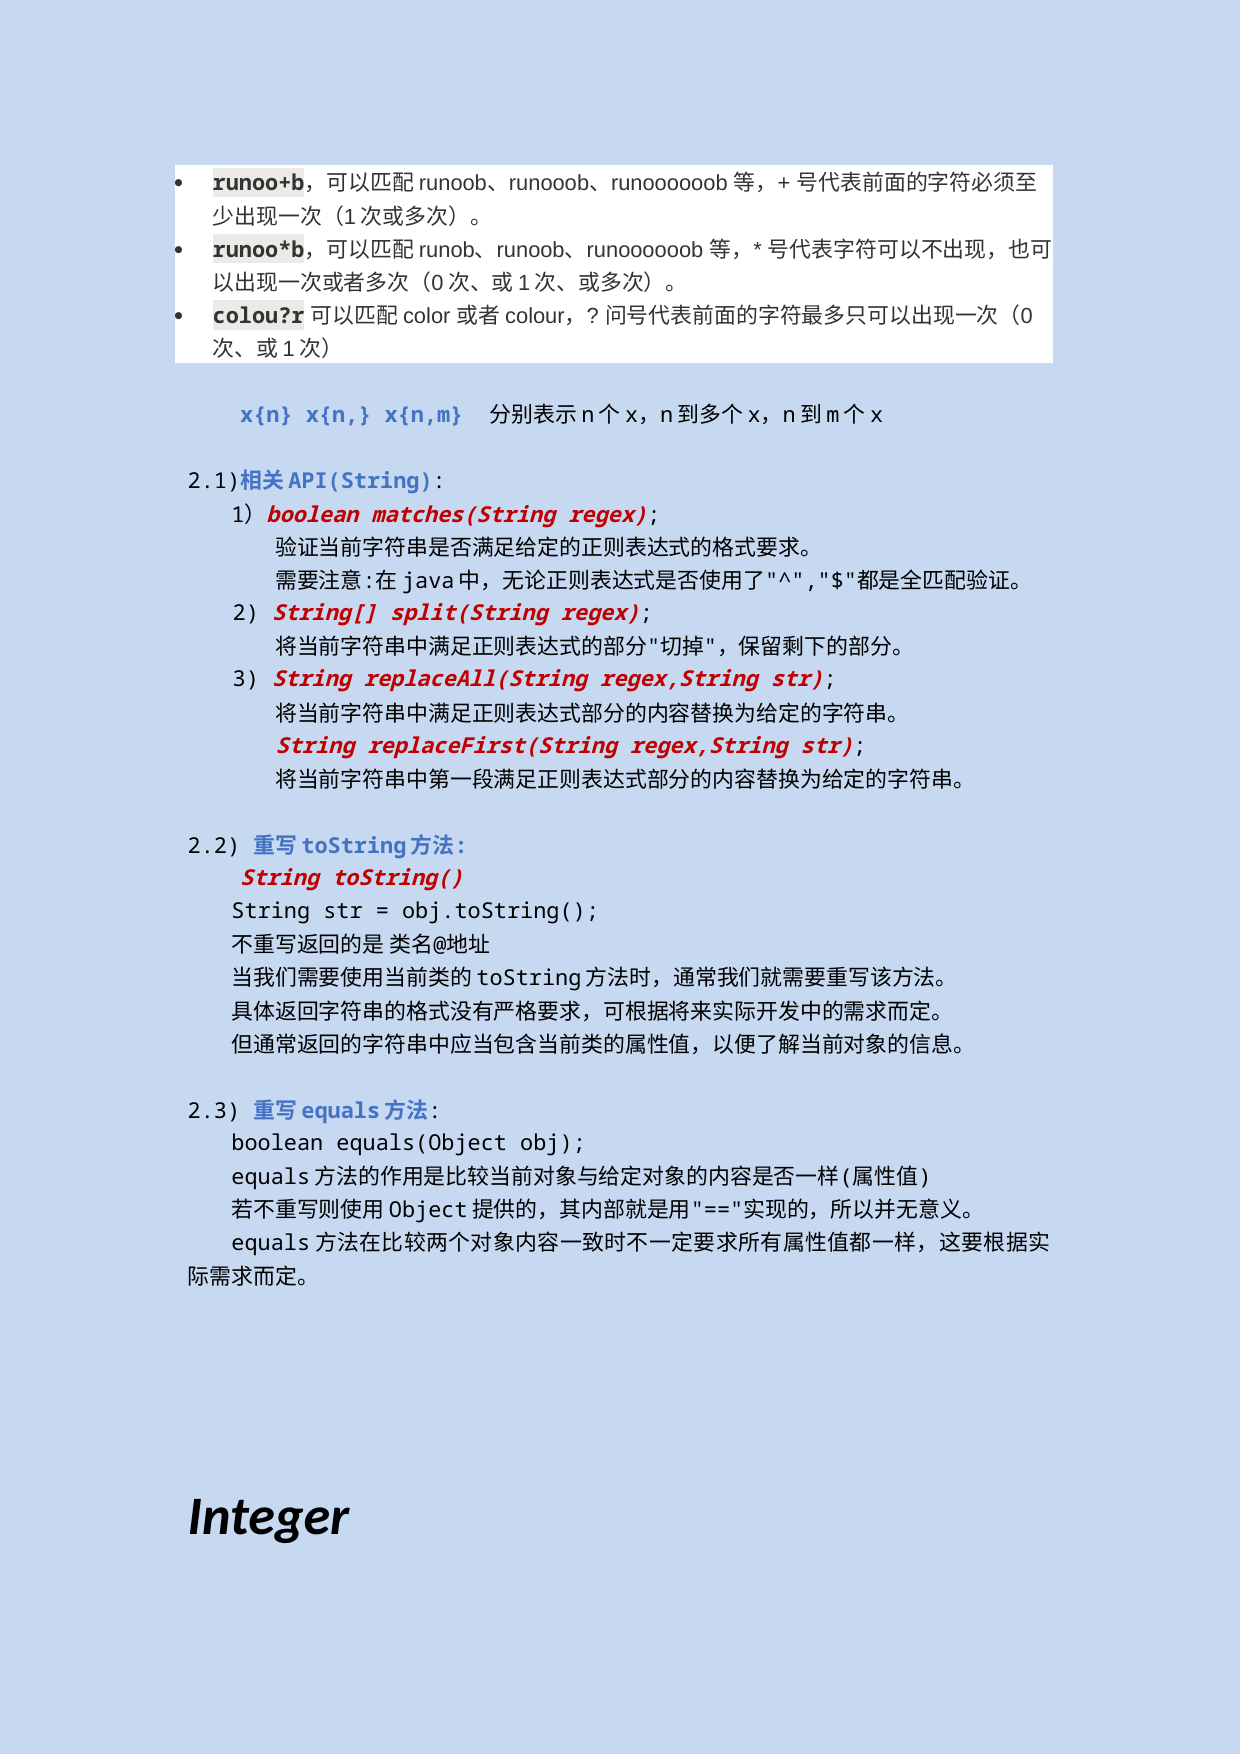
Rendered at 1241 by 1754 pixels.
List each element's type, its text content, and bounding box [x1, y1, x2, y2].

list runoo+b，可以匹配 runoob、runooob、runoooooob 等，+ 号代表前面的字符必须至少出现一次（1次或多次）。 [175, 165, 1053, 231]
text String replaceFirst(String regex,String str); [187, 728, 1053, 761]
text String toString() [187, 860, 1053, 893]
list colou?r 可以匹配 color 或者 colour，? 问号代表前面的字符最多只可以出现一次（0次、或1次） [175, 297, 1053, 363]
text 将当前字符串中满足正则表达式部分的内容替换为给定的字符串。 [187, 695, 1053, 728]
text 2.3) 重写equals方法: [187, 1092, 1053, 1125]
text x{n} x{n,} x{n,m} 分别表示n个x，n到多个x，n到m个x [187, 397, 1053, 430]
text 将当前字符串中第一段满足正则表达式部分的内容替换为给定的字符串。 [187, 761, 1053, 794]
subtitle Integer [187, 1482, 1053, 1548]
text 3) String replaceAll(String regex,String str); [187, 662, 1053, 695]
text 具体返回字符串的格式没有严格要求，可根据将来实际开发中的需求而定。 [187, 993, 1053, 1026]
text 2.2) 重写toString方法: [187, 827, 1053, 860]
text 1）boolean matches(String regex); [187, 496, 1053, 529]
text 当我们需要使用当前类的toString方法时，通常我们就需要重写该方法。 [187, 960, 1053, 993]
text boolean equals(Object obj); [187, 1125, 1053, 1158]
text 若不重写则使用Object提供的，其内部就是用"=="实现的，所以并无意义。 [187, 1192, 1053, 1225]
text 不重写返回的是 类名@地址 [187, 927, 1053, 960]
text 2) String[] split(String regex); [187, 595, 1053, 628]
text 将当前字符串中满足正则表达式的部分"切掉"，保留剩下的部分。 [187, 628, 1053, 662]
text 需要注意:在java中，无论正则表达式是否使用了"^","$"都是全匹配验证。 [187, 562, 1053, 595]
text String str = obj.toString(); [187, 893, 1053, 927]
text 2.1)相关API(String): [187, 463, 1053, 496]
text equals方法的作用是比较当前对象与给定对象的内容是否一样(属性值) [187, 1158, 1053, 1192]
list runoo*b，可以匹配 runob、runoob、runoooooob 等，* 号代表字符可以不出现，也可以出现一次或者多次（0次、或1次、或多次）。 [175, 231, 1053, 297]
text equals方法在比较两个对象内容一致时不一定要求所有属性值都一样，这要根据实际需求而定。 [187, 1225, 1053, 1291]
text 但通常返回的字符串中应当包含当前类的属性值，以便了解当前对象的信息。 [187, 1026, 1053, 1059]
text 验证当前字符串是否满足给定的正则表达式的格式要求。 [187, 529, 1053, 562]
